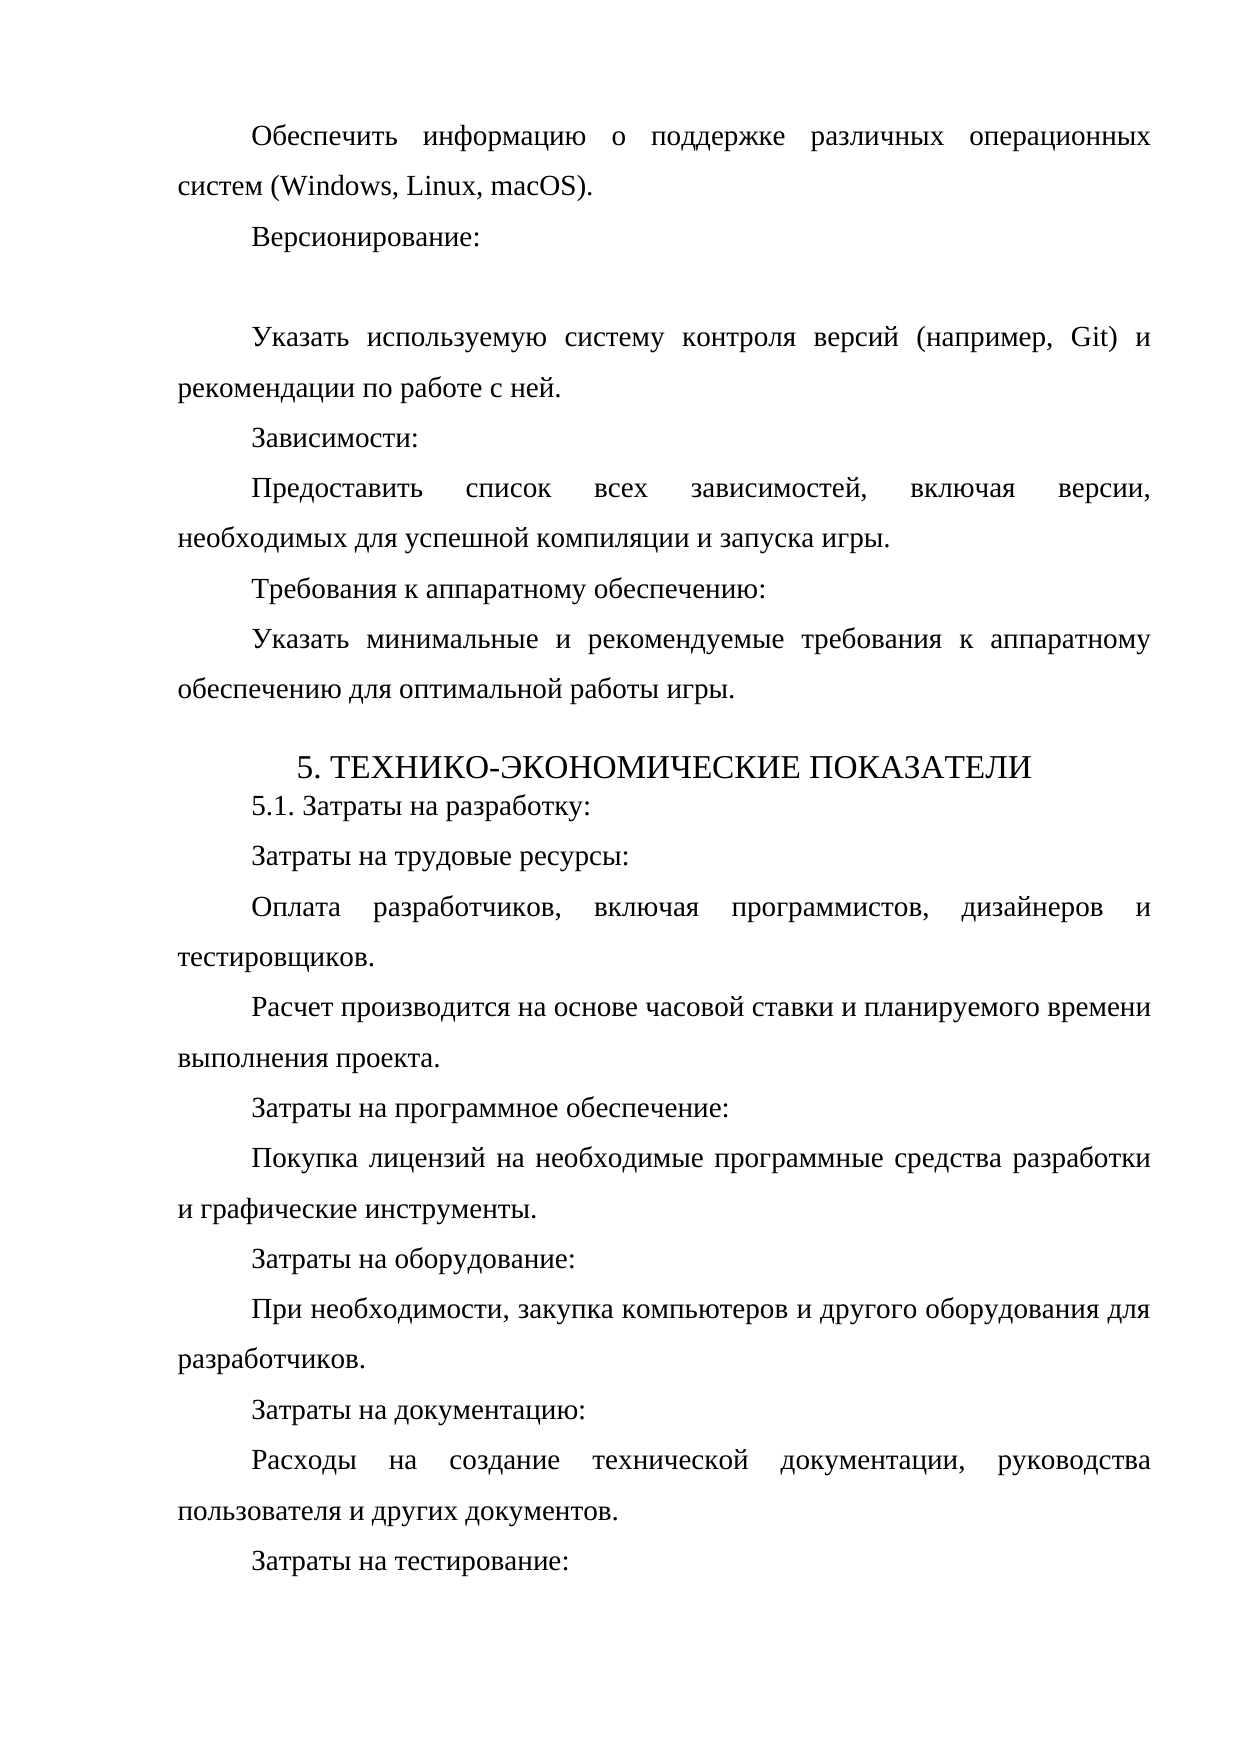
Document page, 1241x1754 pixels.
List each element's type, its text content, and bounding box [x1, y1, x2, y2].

text Расчет производится на основе часовой ставки и планируемого времени выполнения проекта. [177, 989, 1152, 1073]
text 5.1. Затраты на разработку: [177, 788, 1152, 822]
text Обеспечить информацию о поддержке различных операционных систем (Windows, Linux, macOS). [177, 118, 1152, 202]
text Предоставить список всех зависимостей, включая версии, необходимых для успешной компиляции и запуска игры. [177, 470, 1152, 554]
text Требования к аппаратному обеспечению: [177, 571, 1152, 604]
text Оплата разработчиков, включая программистов, дизайнеров и тестировщиков. [177, 889, 1152, 973]
text Покупка лицензий на необходимые программные средства разработки и графические инструменты. [177, 1140, 1152, 1224]
text Затраты на трудовые ресурсы: [177, 838, 1152, 872]
text Расходы на создание технической документации, руководства пользователя и других документов. [177, 1442, 1152, 1526]
text Затраты на тестирование: [177, 1543, 1152, 1576]
text Зависимости: [177, 420, 1152, 453]
text Затраты на программное обеспечение: [177, 1090, 1152, 1124]
text Версионирование: [177, 219, 1152, 252]
text При необходимости, закупка компьютеров и другого оборудования для разработчиков. [177, 1291, 1152, 1375]
text Указать используемую систему контроля версий (например, Git) и рекомендации по работе с ней. [177, 319, 1152, 403]
text Указать минимальные и рекомендуемые требования к аппаратному обеспечению для оптимальной работы игры. [177, 621, 1152, 705]
text Затраты на документацию: [177, 1392, 1152, 1426]
subtitle 5. ТЕХНИКО-ЭКОНОМИЧЕСКИЕ ПОКАЗАТЕЛИ [177, 747, 1152, 785]
text Затраты на оборудование: [177, 1241, 1152, 1274]
